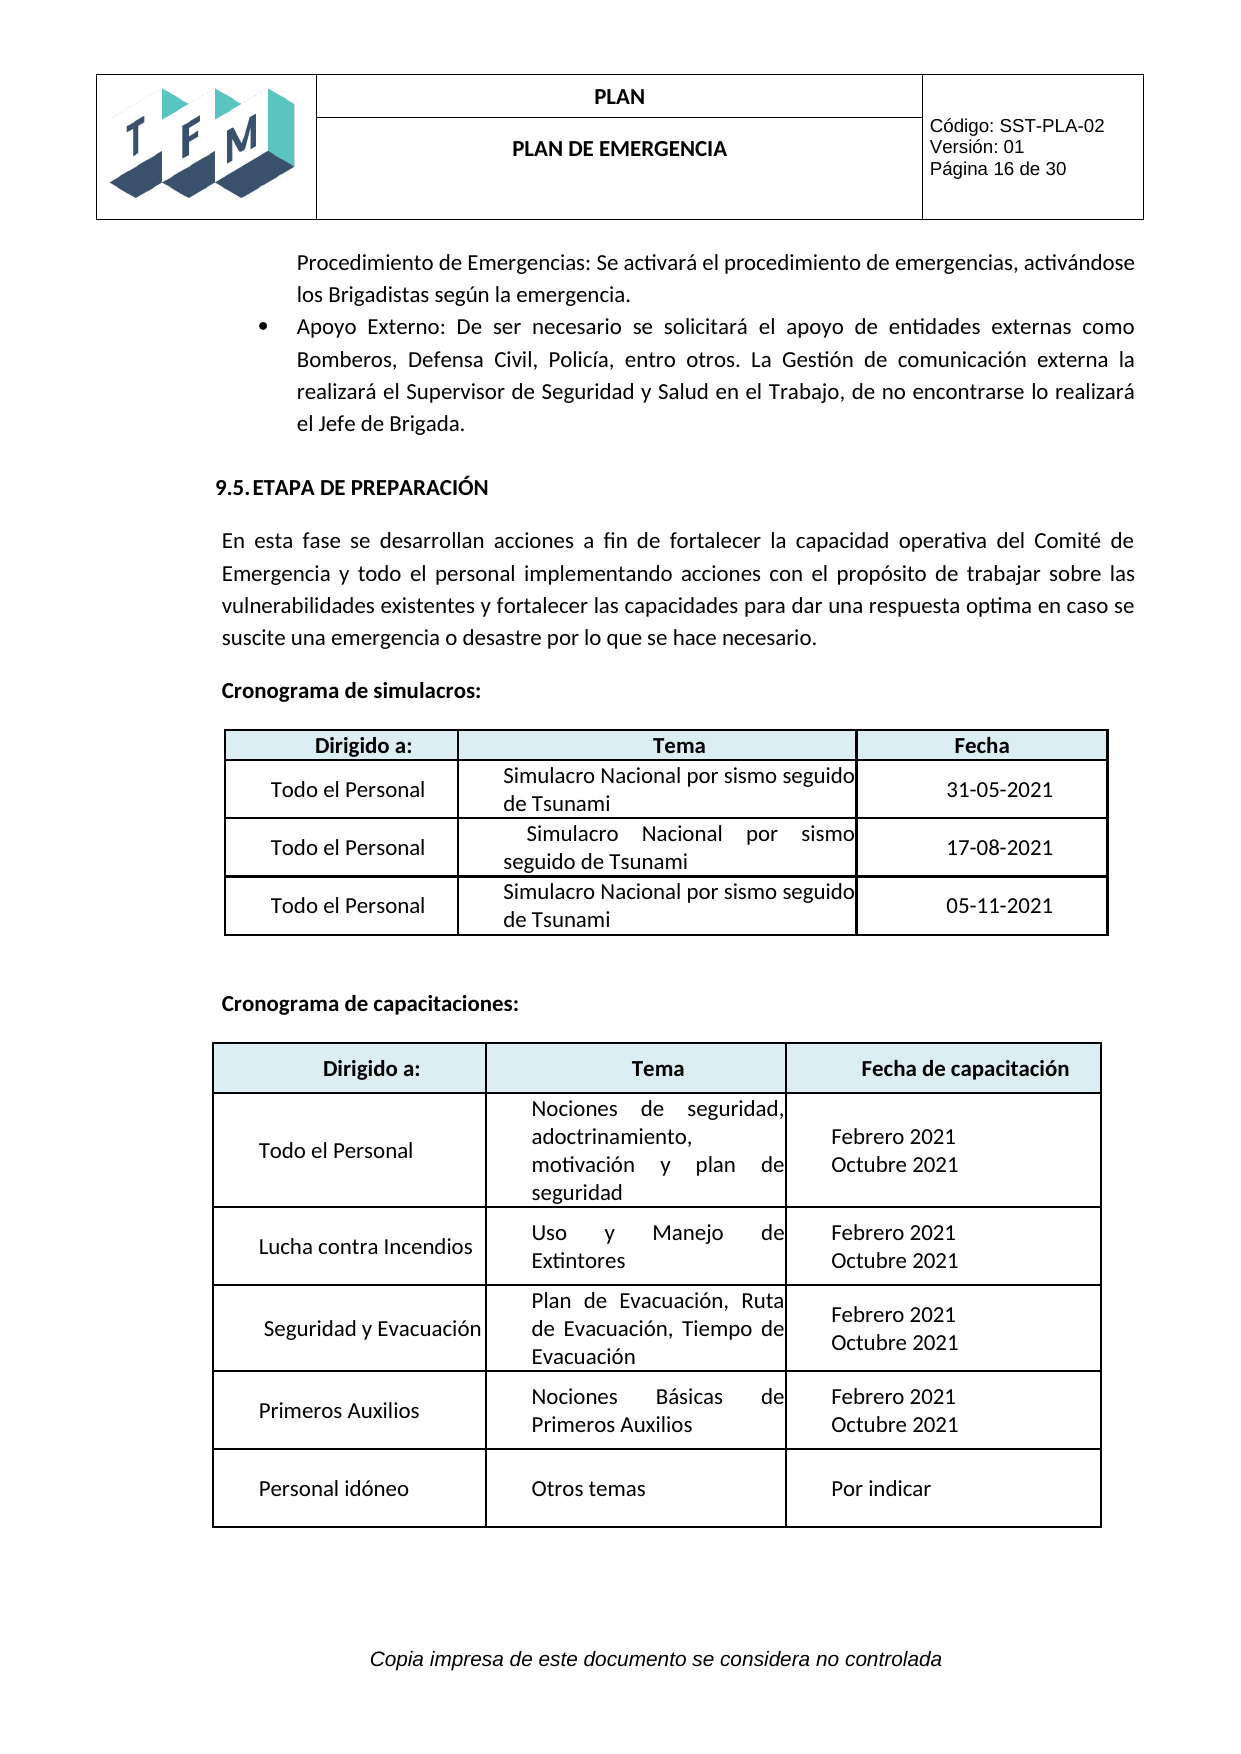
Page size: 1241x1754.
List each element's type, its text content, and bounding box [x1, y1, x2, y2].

table_cell 31-05-2021 [858, 761, 1106, 817]
table_cell Simulacro Nacional por sismo seguido de Tsunami [459, 761, 855, 817]
table_header Tema [487, 1044, 785, 1092]
table_header Tema [459, 731, 855, 759]
table_cell Todo el Personal [226, 819, 457, 875]
table_cell Febrero 2021 Octubre 2021 [787, 1208, 1100, 1284]
table_cell 17-08-2021 [858, 819, 1106, 875]
table_cell Uso y Manejo de Extintores [487, 1208, 785, 1284]
picture [109, 88, 304, 198]
table_header Fecha de capacitación [787, 1044, 1100, 1092]
table_cell Nociones Básicas de Primeros Auxilios [487, 1372, 785, 1448]
text Cronograma de capacitaciones: [222, 989, 1137, 1017]
list Apoyo Externo: De ser necesario se solicitará el apoyo de entidades externas como Bomberos, Defensa Civil, Policía, entro otros. La Gestión de comunicación externa la realizará el Supervisor de Seguridad y Salud en el Trabajo, de no encontrarse lo realizará el Jefe de Brigada. [259, 312, 1137, 437]
table_cell Simulacro Nacional por sismo seguido de Tsunami [459, 878, 855, 933]
table_cell Todo el Personal [226, 878, 457, 933]
table_cell Lucha contra Incendios [214, 1208, 485, 1284]
table_cell Nociones de seguridad, adoctrinamiento, motivación y plan de seguridad [487, 1094, 785, 1206]
table_cell Seguridad y Evacuación [214, 1286, 485, 1370]
table_cell Todo el Personal [226, 761, 457, 817]
table_header Fecha [858, 731, 1106, 759]
table_cell Febrero 2021 Octubre 2021 [787, 1372, 1100, 1448]
table_header Dirigido a: [214, 1044, 485, 1092]
table_cell Otros temas [487, 1450, 785, 1526]
table_header Dirigido a: [226, 731, 457, 759]
table_cell Febrero 2021 Octubre 2021 [787, 1286, 1100, 1370]
list Procedimiento de Emergencias: Se activará el procedimiento de emergencias, activándose los Brigadistas según la emergencia. [297, 248, 1137, 308]
text Cronograma de simulacros: [222, 676, 1137, 704]
table_cell Por indicar [787, 1450, 1100, 1526]
table_cell 05-11-2021 [858, 878, 1106, 933]
list ETAPA DE PREPARACIÓN [215, 473, 1137, 501]
table_cell Simulacro Nacional por sismo seguido de Tsunami [459, 819, 855, 875]
text En esta fase se desarrollan acciones a fin de fortalecer la capacidad operativa del Comité de Emergencia y todo el personal implementando acciones con el propósito de trabajar sobre las vulnerabilidades existentes y fortalecer las capacidades para dar una respuesta optima en caso se suscite una emergencia o desastre por lo que se hace necesario. [222, 526, 1137, 651]
table_cell Personal idóneo [214, 1450, 485, 1526]
table_cell Plan de Evacuación, Ruta de Evacuación, Tiempo de Evacuación [487, 1286, 785, 1370]
table_cell Febrero 2021 Octubre 2021 [787, 1094, 1100, 1206]
table_cell Primeros Auxilios [214, 1372, 485, 1448]
table_cell Todo el Personal [214, 1094, 485, 1206]
